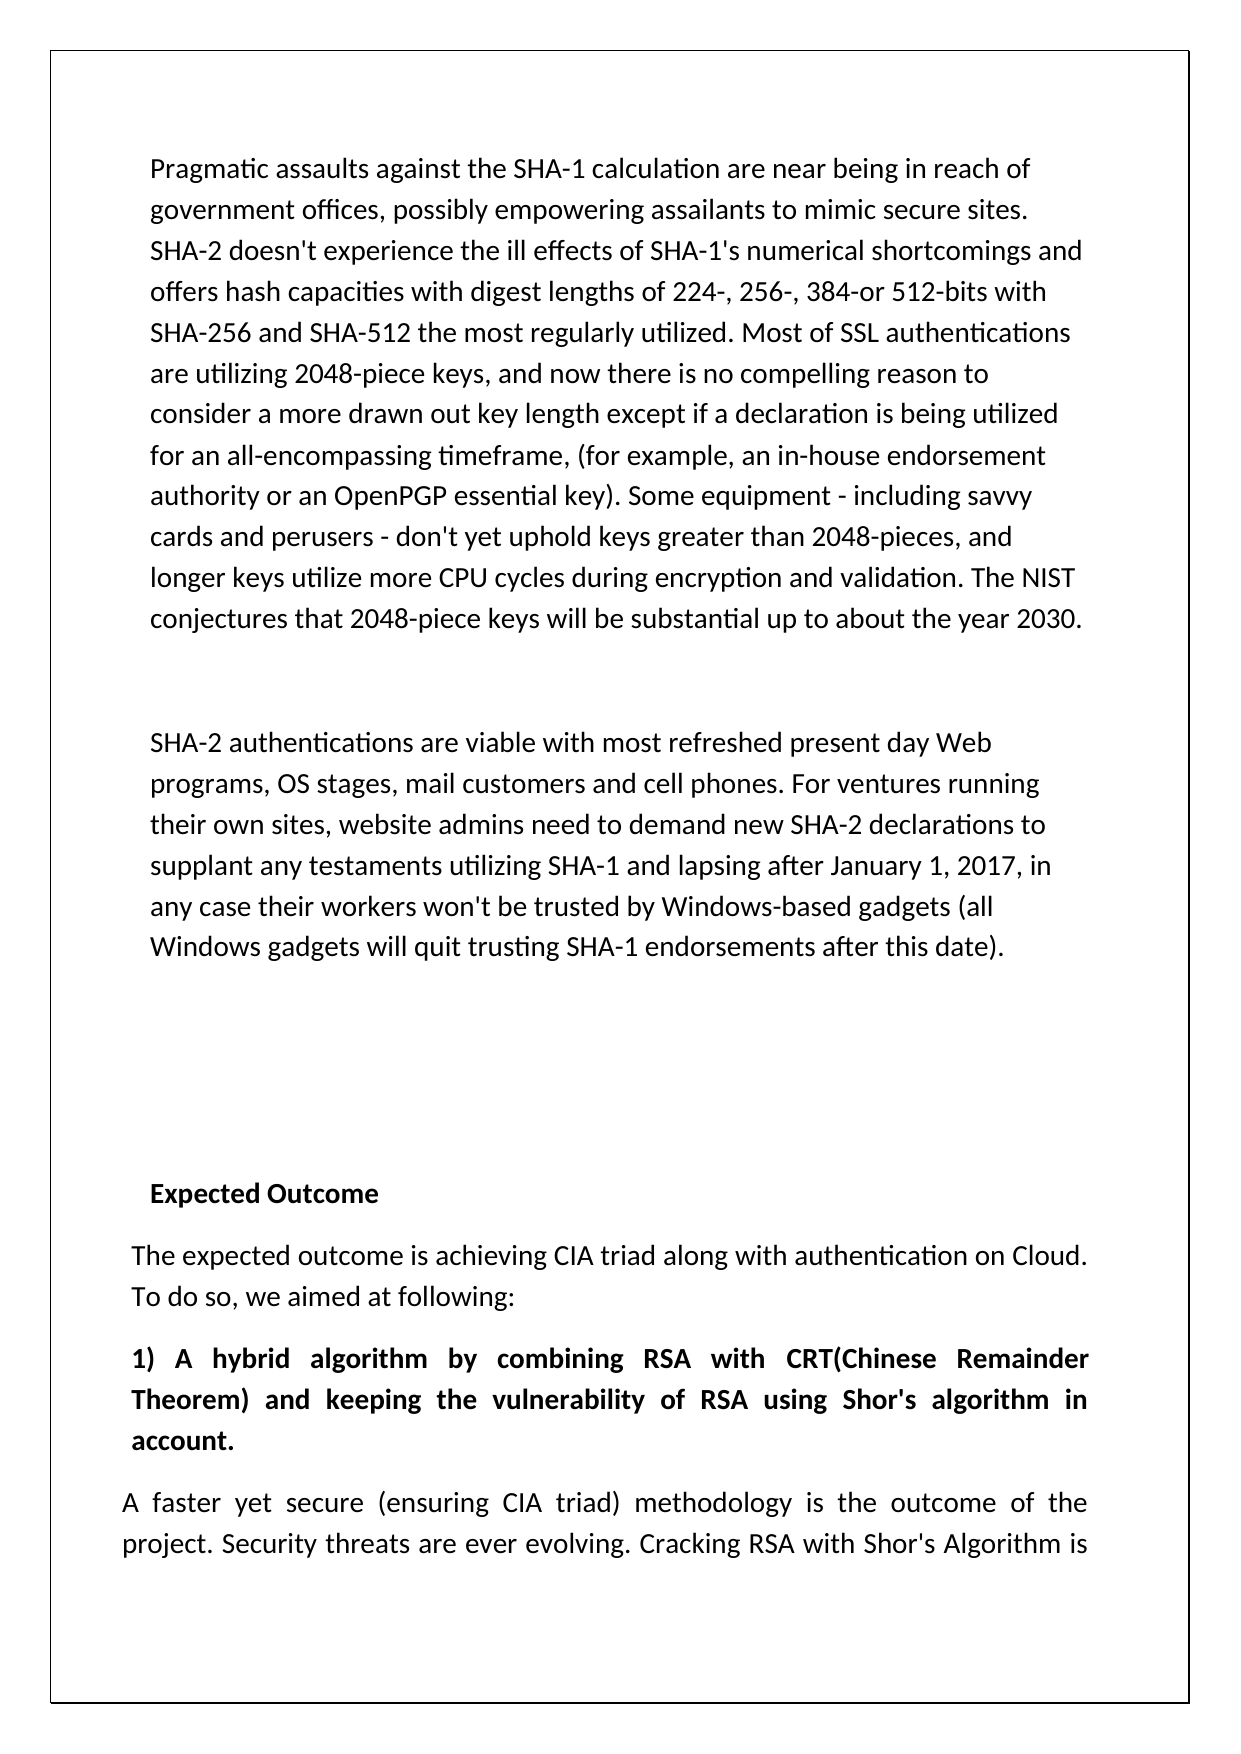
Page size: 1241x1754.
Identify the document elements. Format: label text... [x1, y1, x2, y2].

text Expected Outcome [150, 1176, 1089, 1211]
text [122, 1484, 1089, 1560]
text 1) A hybrid algorithm by combining RSA with CRT(Chinese Remainder Theorem) and keeping the vulnerability of RSA using Shor's algorithm in account. [131, 1340, 1089, 1458]
text SHA-2 authentications are viable with most refreshed present day Web programs, OS stages, mail customers and cell phones. For ventures running their own sites, website admins need to demand new SHA-2 declarations to supplant any testaments utilizing SHA-1 and lapsing after January 1, 2017, in any case their workers won't be trusted by Windows-based gadgets (all Windows gadgets will quit trusting SHA-1 endorsements after this date). [150, 724, 1089, 964]
text Pragmatic assaults against the SHA-1 calculation are near being in reach of government offices, possibly empowering assailants to mimic secure sites. SHA-2 doesn't experience the ill effects of SHA-1's numerical shortcomings and offers hash capacities with digest lengths of 224-, 256-, 384-or 512-bits with SHA-256 and SHA-512 the most regularly utilized. Most of SSL authentications are utilizing 2048-piece keys, and now there is no compelling reason to consider a more drawn out key length except if a declaration is being utilized for an all-encompassing timeframe, (for example, an in-house endorsement authority or an OpenPGP essential key). Some equipment - including savvy cards and perusers - don't yet uphold keys greater than 2048-pieces, and longer keys utilize more CPU cycles during encryption and validation. The NIST conjectures that 2048-piece keys will be substantial up to about the year 2030. [150, 150, 1089, 636]
text The expected outcome is achieving CIA triad along with authentication on Cloud. To do so, we aimed at following: [131, 1237, 1089, 1314]
